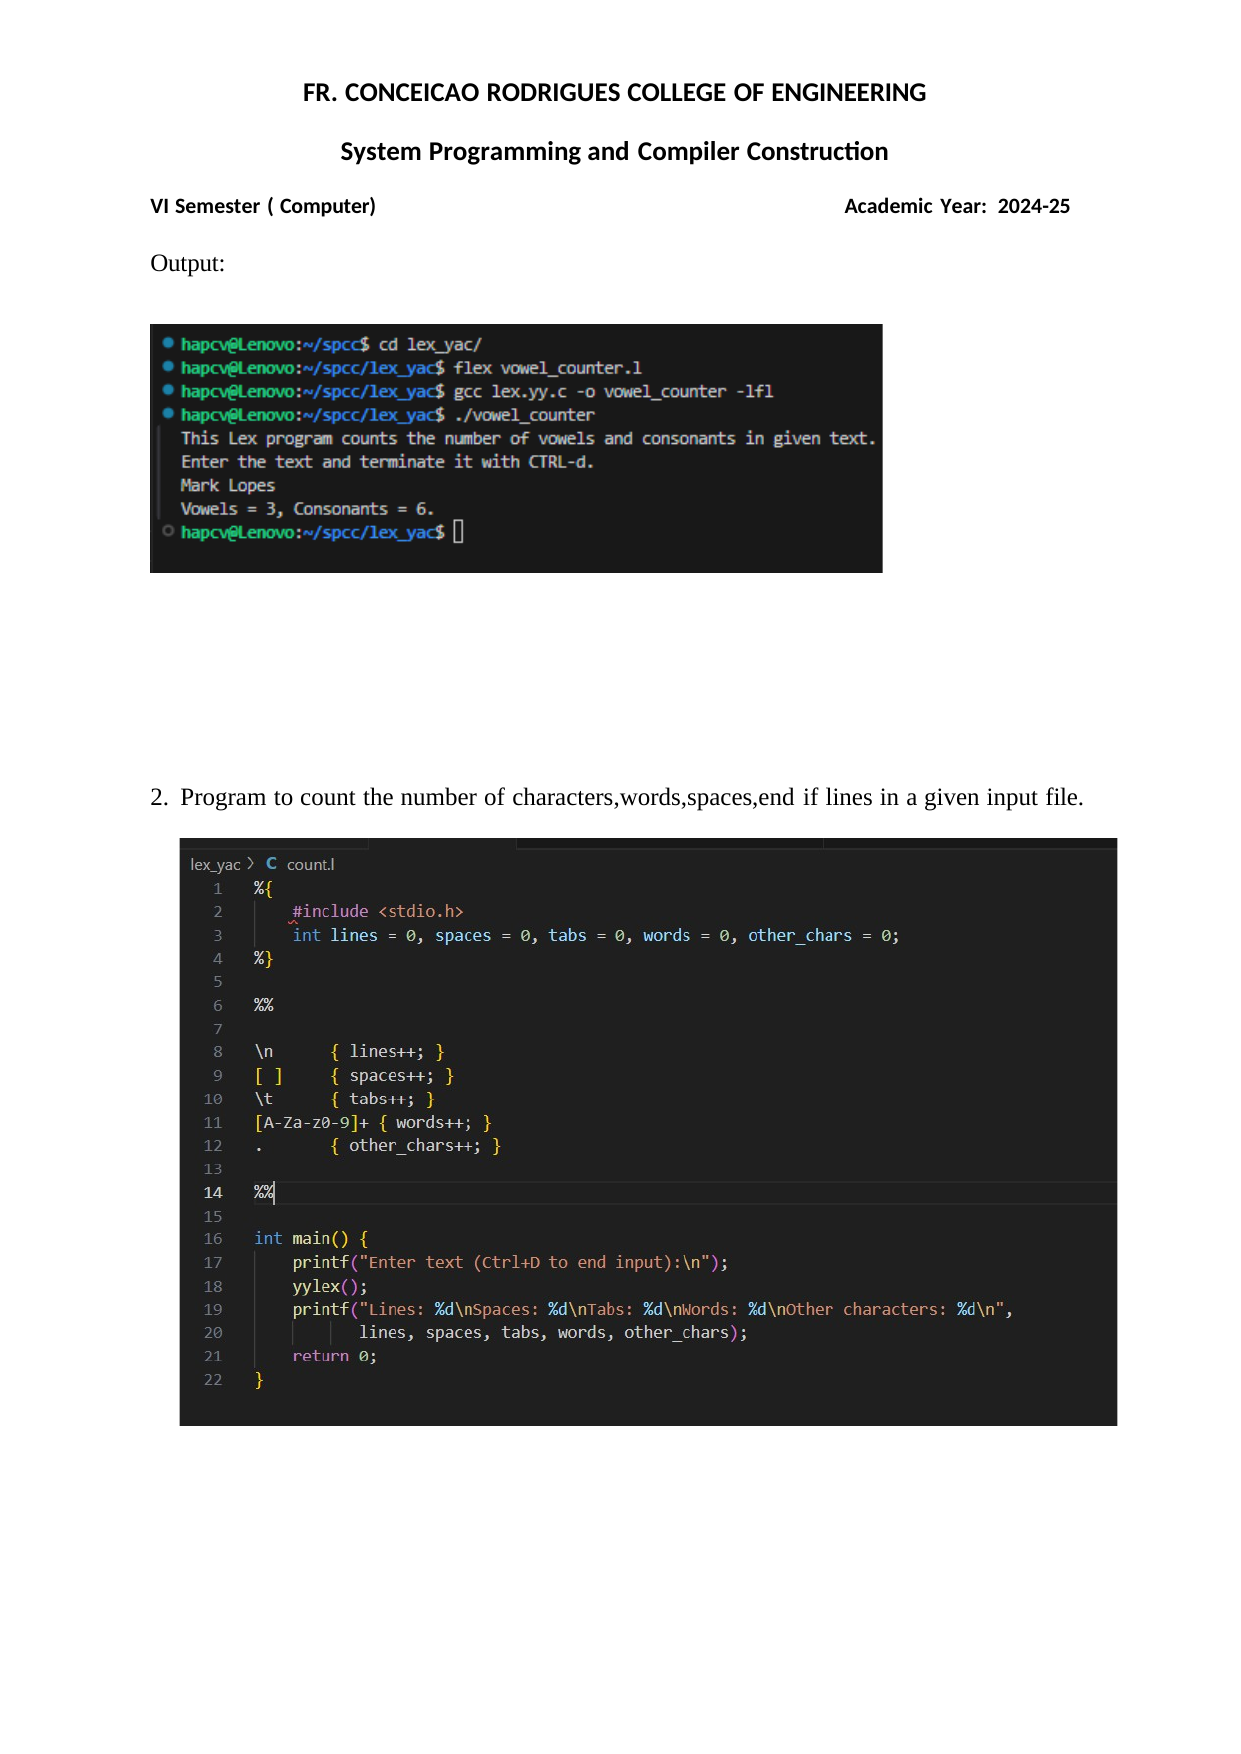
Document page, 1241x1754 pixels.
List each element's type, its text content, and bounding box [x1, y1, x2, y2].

picture [179, 838, 1118, 1426]
picture [150, 324, 883, 573]
list Program to count the number of characters,words,spaces,end if lines in a given input file. [150, 782, 1128, 811]
